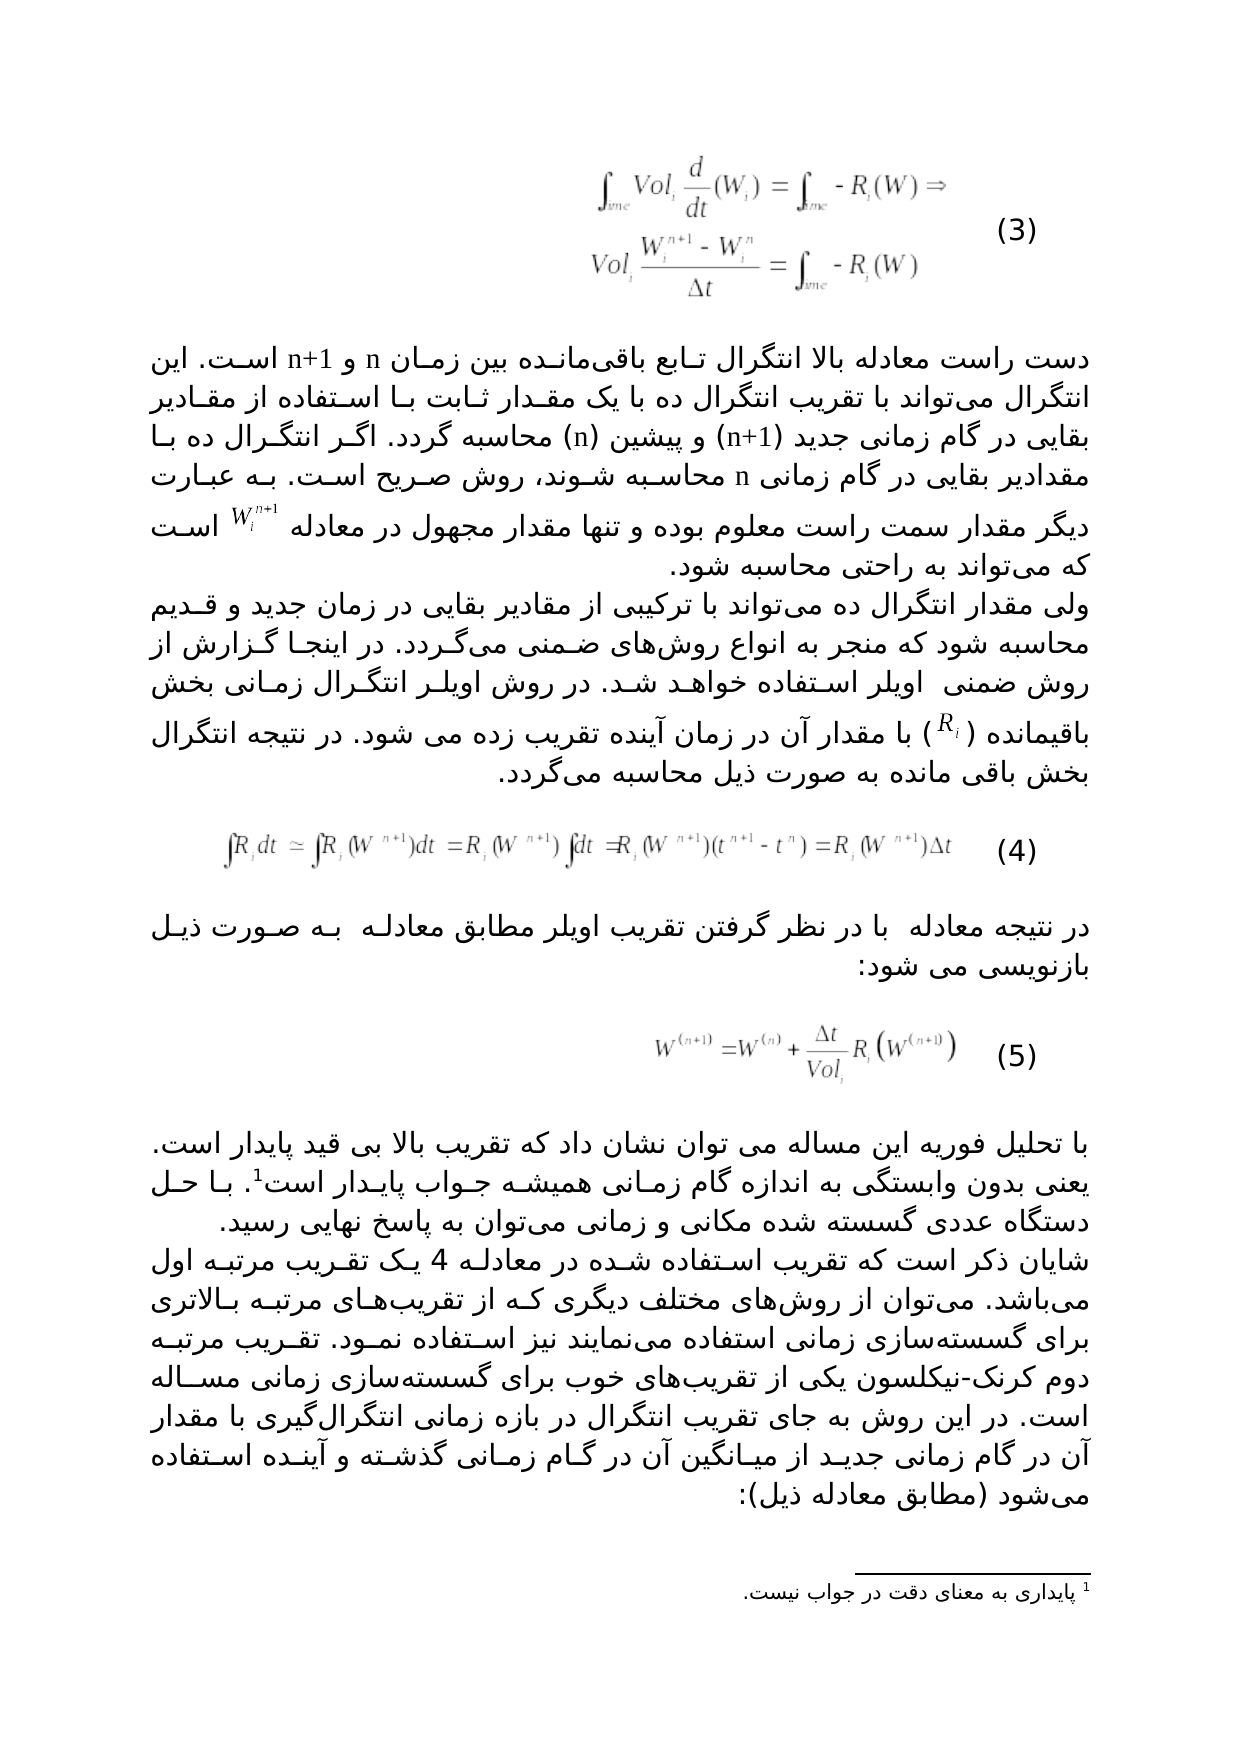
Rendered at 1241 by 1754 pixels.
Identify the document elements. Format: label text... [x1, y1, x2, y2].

text با تحلیل فوریه این مساله می توان نشان داد که تقریب بالا بی قید پایدار است. یعنی بدون وابستگی به اندازه گام زمانی همیشه جواب پایدار است. با حل دستگاه عددی گسسته شده مکانی و زمانی می‌توان به پاسخ نهایی رسید. [150, 1127, 1090, 1238]
text ولی مقدار انتگرال ده می‌تواند با ترکیبی از مقادیر بقایی در زمان جدید و قدیم محاسبه شود که منجر به انواع روش‌های ضمنی می‌گردد. در اینجا گزارش از روش ضمنی اویلر استفاده خواهد شد. در روش اویلر انتگرال زمانی بخش باقیمانده () با مقدار آن در زمان آینده تقریب زده می شود. در نتیجه انتگرال بخش باقی مانده به صورت ذیل محاسبه می‌گردد. [150, 588, 1090, 789]
text شایان ذکر است که تقریب استفاده شده در معادله 2 یک تقریب مرتبه اول می‌باشد. می‌توان از روش‌های مختلف دیگری که از تقریب‌های مرتبه بالاتری برای گسسته‌سازی زمانی استفاده می‌نمایند نیز استفاده نمود. تقریب مرتبه دوم کرنک-نیکلسون یکی از تقریب‌های خوب برای گسسته‌سازی زمانی مساله است. در این روش به جای تقریب انتگرال در بازه زمانی انتگرال‌گیری با مقدار آن در گام زمانی جدید از میانگین آن در گام زمانی گذشته و آینده استفاده می‌شود (مطابق معادله ذیل): [150, 1243, 1090, 1511]
text دست راست معادله بالا انتگرال تابع باقی‌مانده بین زمان n و n+1 است. این انتگرال می‌تواند با تقریب انتگرال ده با یک مقدار ثابت با استفاده از مقادیر بقایی در گام زمانی جدید (n+1) و پیشین (n) محاسبه گردد. اگر انتگرال ده با مقدادیر بقایی در گام زمانی n محاسبه شوند، روش صریح است. به عبارت دیگر مقدار سمت راست معلوم بوده و تنها مقدار مجهول در معادله است که می‌تواند به راحتی محاسبه شود. [150, 341, 1090, 583]
text در نتیجه معادله ‏(2) با در نظر گرفتن تقریب اویلر مطابق معادله ‏(3) به صورت ذیل بازنویسی می شود: [150, 909, 1090, 982]
